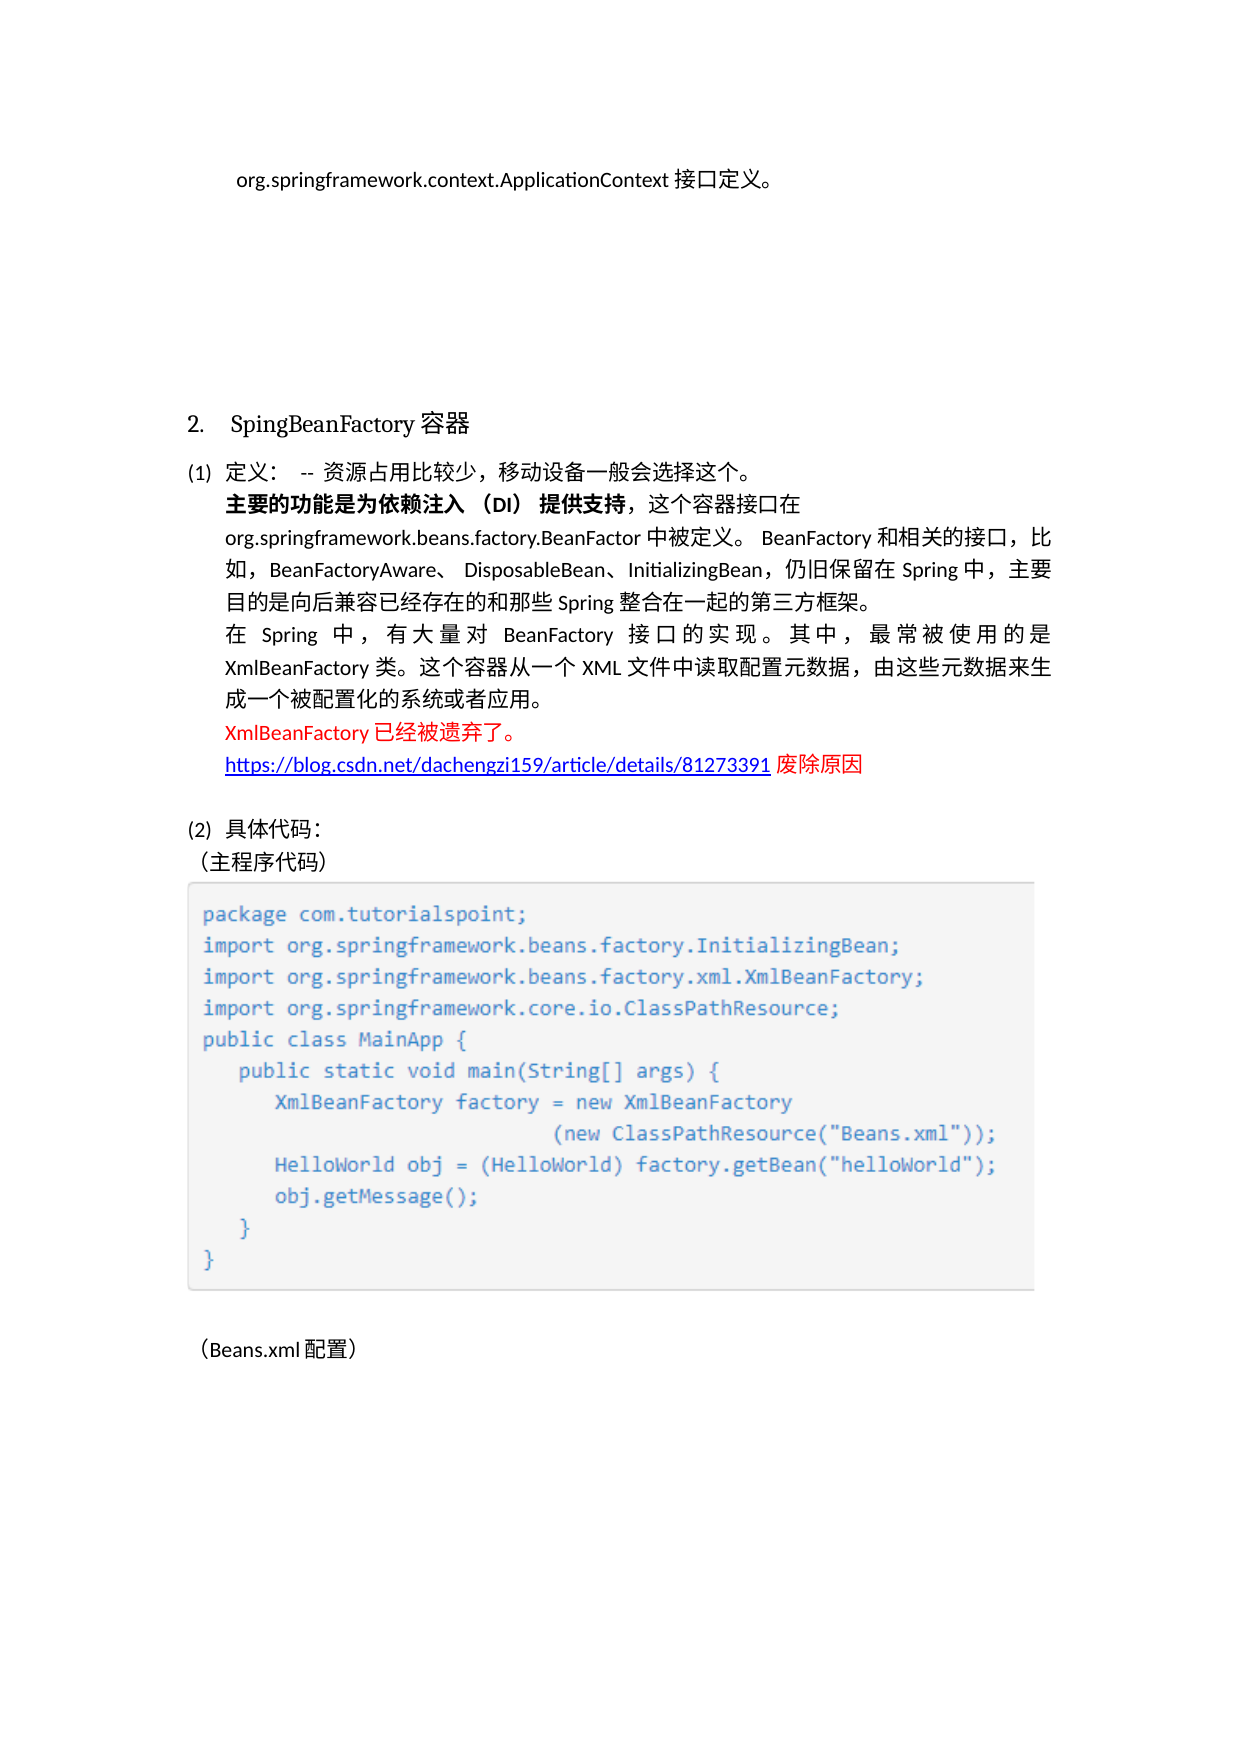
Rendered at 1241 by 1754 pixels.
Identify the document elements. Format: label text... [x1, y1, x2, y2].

list 在 Spring 中，有大量对 BeanFactory 接口的实现。其中，最常被使用的是 XmlBeanFactory 类。这个容器从一个 XML 文件中读取配置元数据，由这些元数据来生成一个被配置化的系统或者应用。 [225, 617, 1053, 714]
list XmlBeanFactory已经被遗弃了。 [225, 714, 1053, 747]
list 具体代码： [187, 812, 1053, 844]
list org.springframework.context.ApplicationContext 接口定义。 [231, 162, 1053, 194]
list org.springframework.beans.factory.BeanFactor 中被定义。 BeanFactory 和相关的接口，比如，BeanFactoryAware、 DisposableBean、InitializingBean，仍旧保留在 Spring 中，主要目的是向后兼容已经存在的和那些 Spring 整合在一起的第三方框架。 [225, 519, 1053, 617]
subtitle 2. SpingBeanFactory 容器 [187, 389, 1053, 454]
list 定义： -- 资源占用比较少，移动设备一般会选择这个。 [187, 454, 1053, 487]
text （Beans.xml配置） [187, 1332, 1053, 1364]
text （主程序代码） [187, 844, 1053, 877]
list 主要的功能是为依赖注入 （DI） 提供支持，这个容器接口在 [225, 487, 1053, 519]
picture [187, 877, 1035, 1302]
list https://blog.csdn.net/dachengzi159/article/details/81273391 废除原因 [225, 747, 1053, 779]
